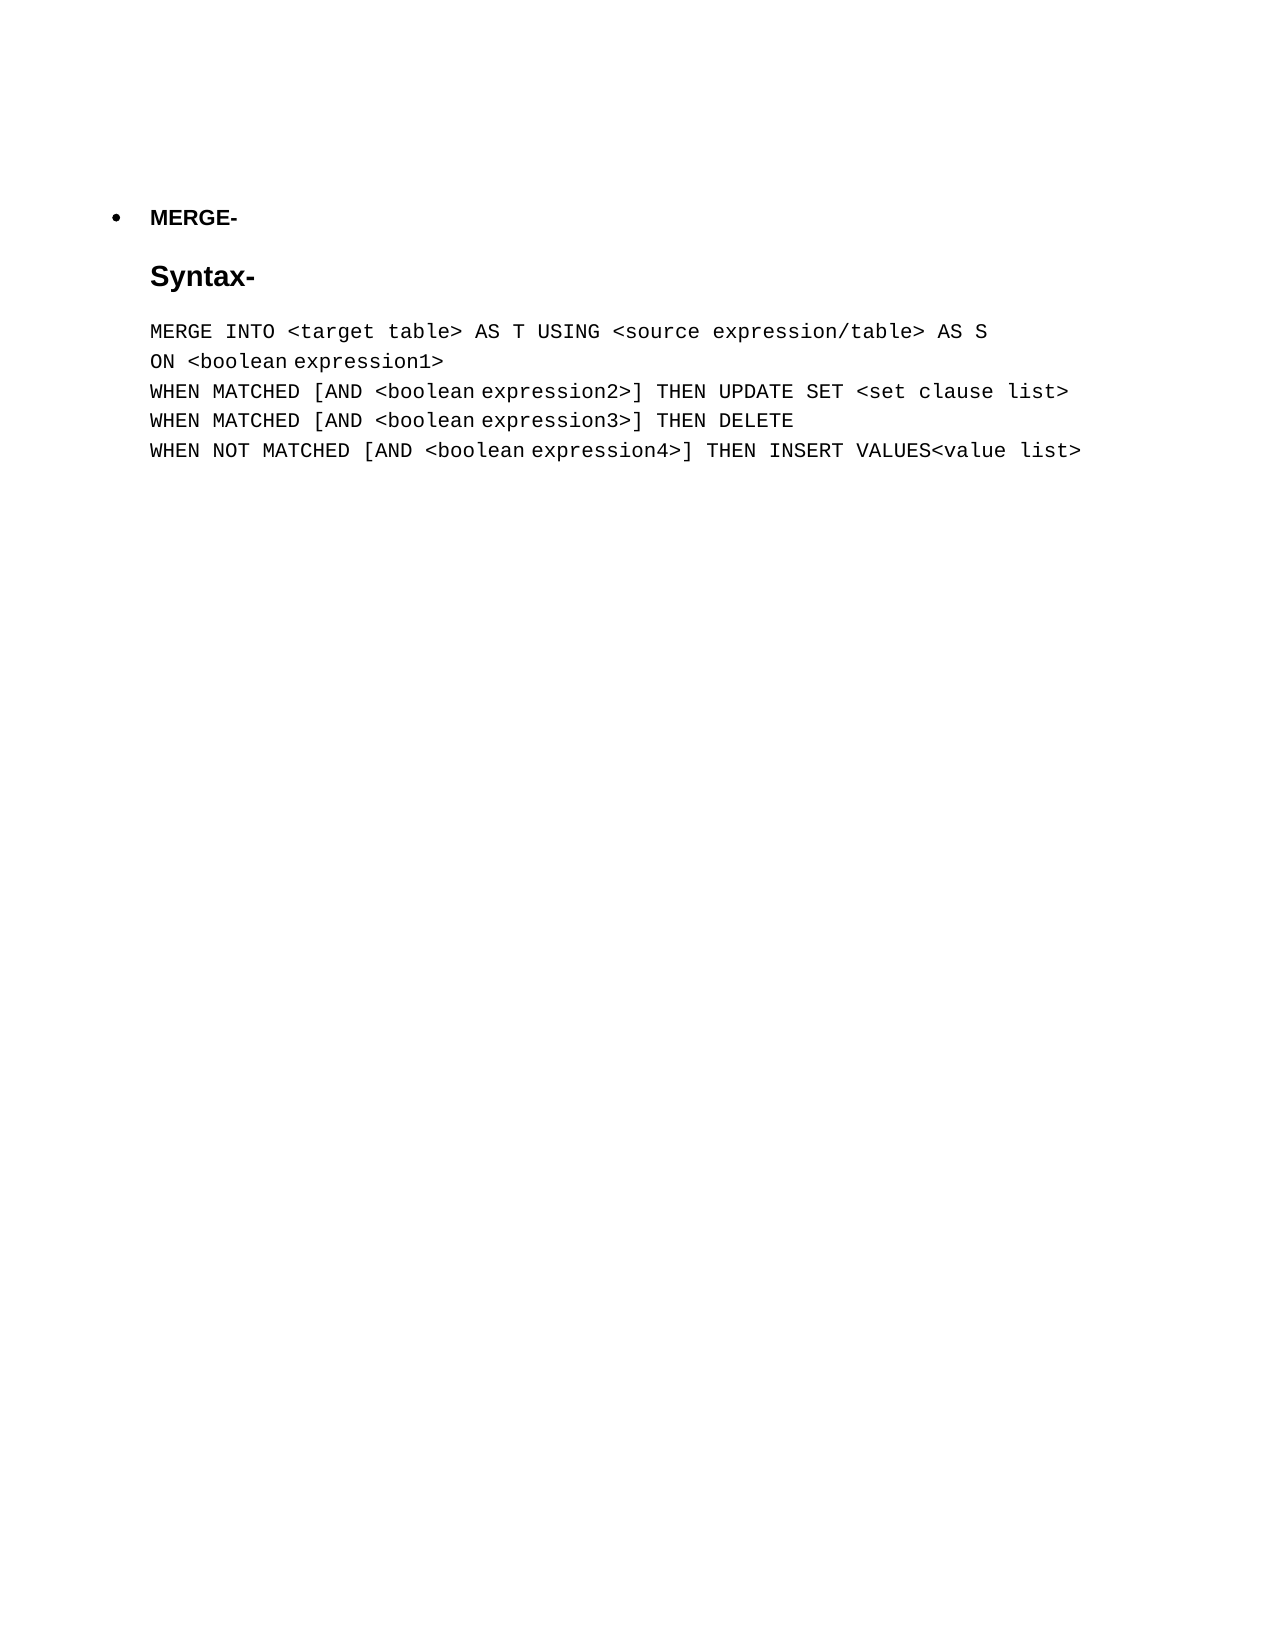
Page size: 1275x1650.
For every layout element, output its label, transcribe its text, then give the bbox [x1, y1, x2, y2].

table_header MERGE INTO <target table> AS T USING <source expression/table> AS S ON <boolean expression1> WHEN MATCHED [AND <boolean expression2>] THEN UPDATE SET <set clause list> WHEN MATCHED [AND <boolean expression3>] THEN DELETE WHEN NOT MATCHED [AND <boolean expression4>] THEN INSERT VALUES<value list> [150, 321, 1275, 463]
text Syntax- [150, 259, 1125, 292]
list MERGE- [112, 204, 1125, 229]
